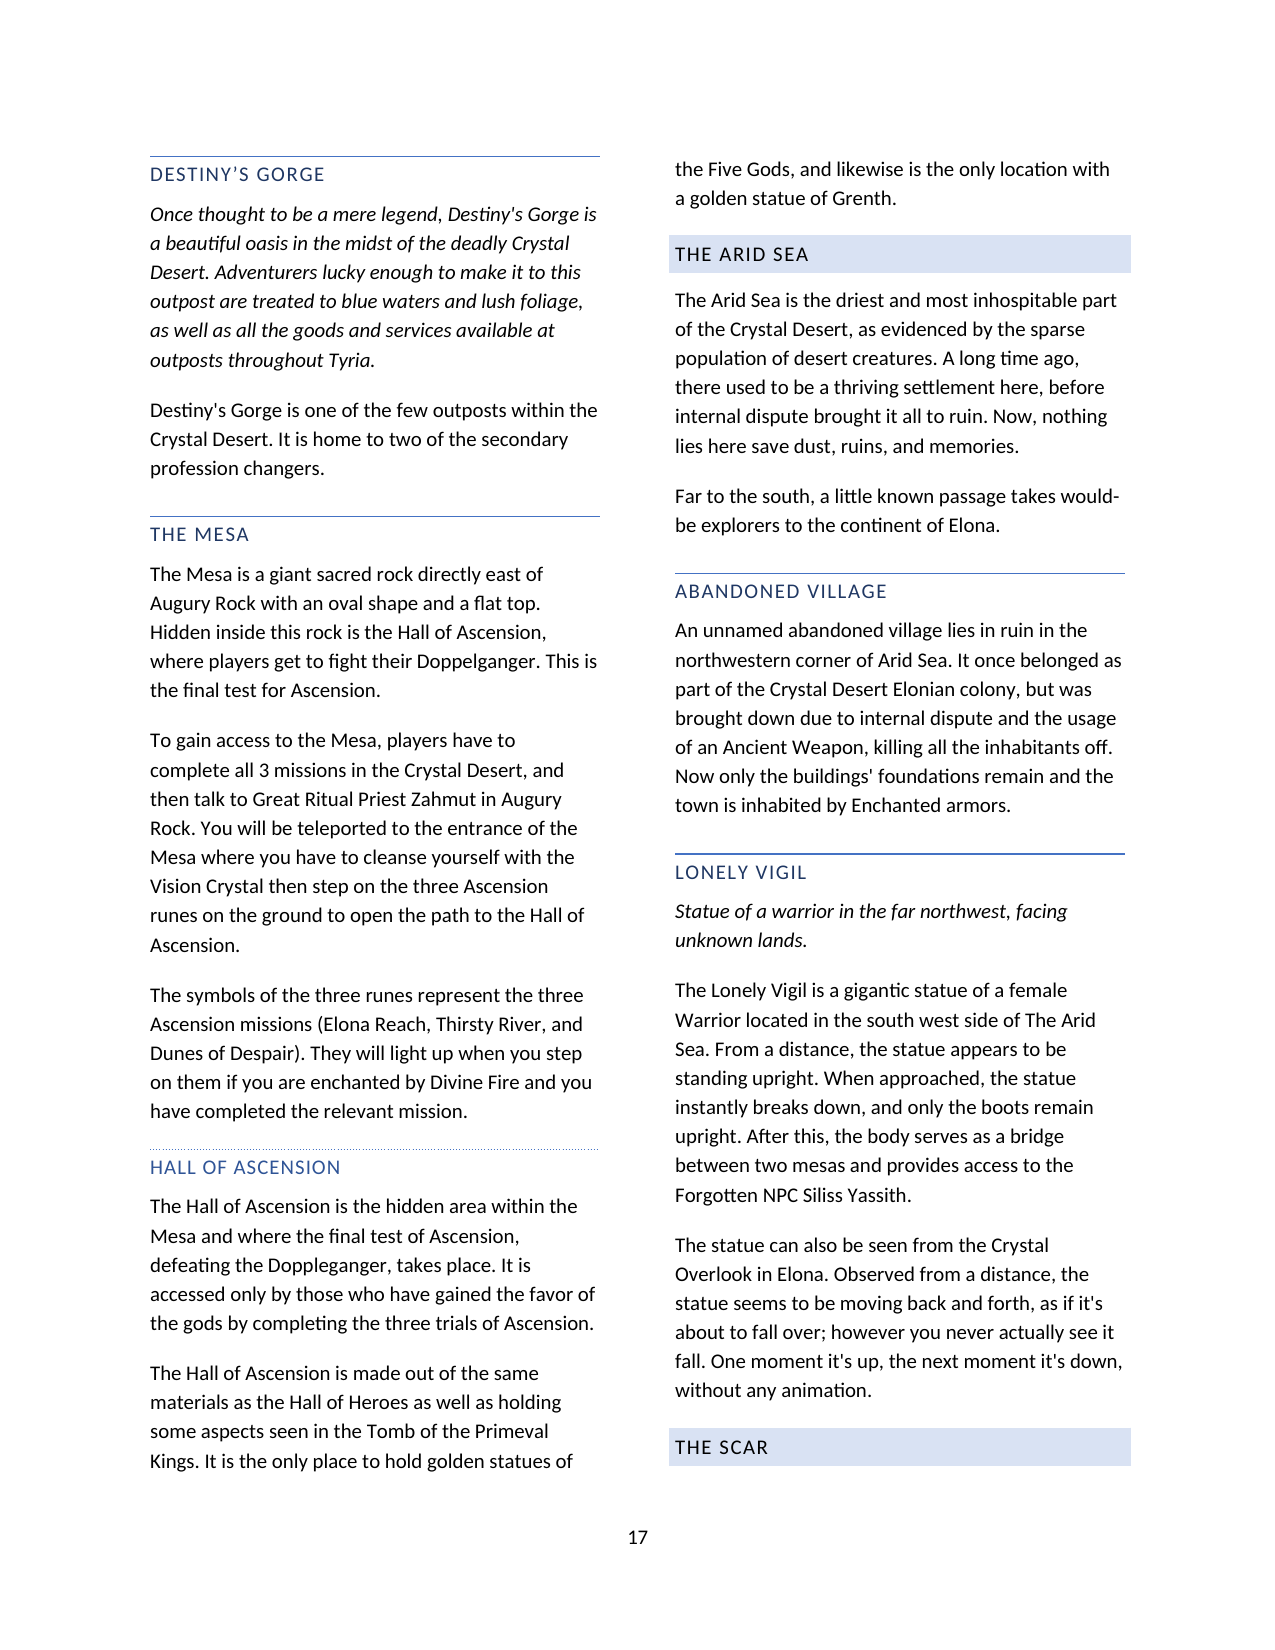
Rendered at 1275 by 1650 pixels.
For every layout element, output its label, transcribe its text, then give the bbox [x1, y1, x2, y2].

text The Hall of Ascension is made out of the same materials as the Hall of Heroes as well as holding some aspects seen in the Tomb of the Primeval Kings. It is the only place to hold golden statues of the Five Gods, and likewise is the only location with a golden statue of Grenth. [150, 1360, 600, 1473]
text Statue of a warrior in the far northwest, facing unknown lands. [675, 898, 1125, 953]
text The Arid Sea is the driest and most inhospitable part of the Crystal Desert, as evidenced by the sparse population of desert creatures. A long time ago, there used to be a thriving settlement here, before internal dispute brought it all to ruin. Now, nothing lies here save dust, ruins, and memories. [675, 287, 1125, 458]
text The Lonely Vigil is a gigantic statue of a female Warrior located in the south west side of The Arid Sea. From a distance, the statue appears to be standing upright. When approached, the statue instantly breaks down, and only the boots remain upright. After this, the body serves as a bridge between two mesas and provides access to the Forgotten NPC Siliss Yassith. [675, 978, 1125, 1207]
subtitle Destiny’s Gorge [150, 157, 600, 187]
subtitle the Arid Sea [675, 241, 1125, 267]
text To gain access to the Mesa, players have to complete all 3 missions in the Crystal Desert, and then talk to Great Ritual Priest Zahmut in Augury Rock. You will be teleported to the entrance of the Mesa where you have to cleanse yourself with the Vision Crystal then step on the three Ascension runes on the ground to open the path to the Hall of Ascension. [150, 728, 600, 957]
subtitle Abandoned Village [675, 574, 1125, 603]
text Once thought to be a mere legend, Destiny's Gorge is a beautiful oasis in the midst of the deadly Crystal Desert. Adventurers lucky enough to make it to this outpost are treated to blue waters and lush foliage, as well as all the goods and services available at outposts throughout Tyria. [150, 201, 600, 372]
text The symbols of the three runes represent the three Ascension missions (Elona Reach, Thirsty River, and Dunes of Despair). They will light up when you step on them if you are enchanted by Divine Fire and you have completed the relevant mission. [150, 982, 600, 1124]
text The Hall of Ascension is made out of the same materials as the Hall of Heroes as well as holding some aspects seen in the Tomb of the Primeval Kings. It is the only place to hold golden statues of the Five Gods, and likewise is the only location with a golden statue of Grenth. [675, 156, 1125, 210]
text Far to the south, a little known passage takes would-be explorers to the continent of Elona. [675, 483, 1125, 537]
subtitle The Mesa [150, 517, 600, 547]
text The statue can also be seen from the Crystal Overlook in Elona. Observed from a distance, the statue seems to be moving back and forth, as if it's about to fall over; however you never actually see it fall. One moment it's up, the next moment it's down, without any animation. [675, 1232, 1125, 1403]
text An unnamed abandoned village lies in ruin in the northwestern corner of Arid Sea. It once belonged as part of the Crystal Desert Elonian colony, but was brought down due to internal dispute and the usage of an Ancient Weapon, killing all the inhabitants off. Now only the buildings' foundations remain and the town is inhabited by Enchanted armors. [675, 618, 1125, 818]
text The Mesa is a giant sacred rock directly east of Augury Rock with an oval shape and a flat top. Hidden inside this rock is the Hall of Ascension, where players get to fight their Doppelganger. This is the final test for Ascension. [150, 561, 600, 703]
subtitle Lonely Vigil [675, 855, 1125, 884]
text Destiny's Gorge is one of the few outposts within the Crystal Desert. It is home to two of the secondary profession changers. [150, 397, 600, 481]
subtitle The Scar [675, 1434, 1125, 1459]
text The Hall of Ascension is the hidden area within the Mesa and where the final test of Ascension, defeating the Doppleganger, takes place. It is accessed only by those who have gained the favor of the gods by completing the three trials of Ascension. [150, 1194, 600, 1336]
subtitle Hall of Ascension [150, 1148, 600, 1179]
